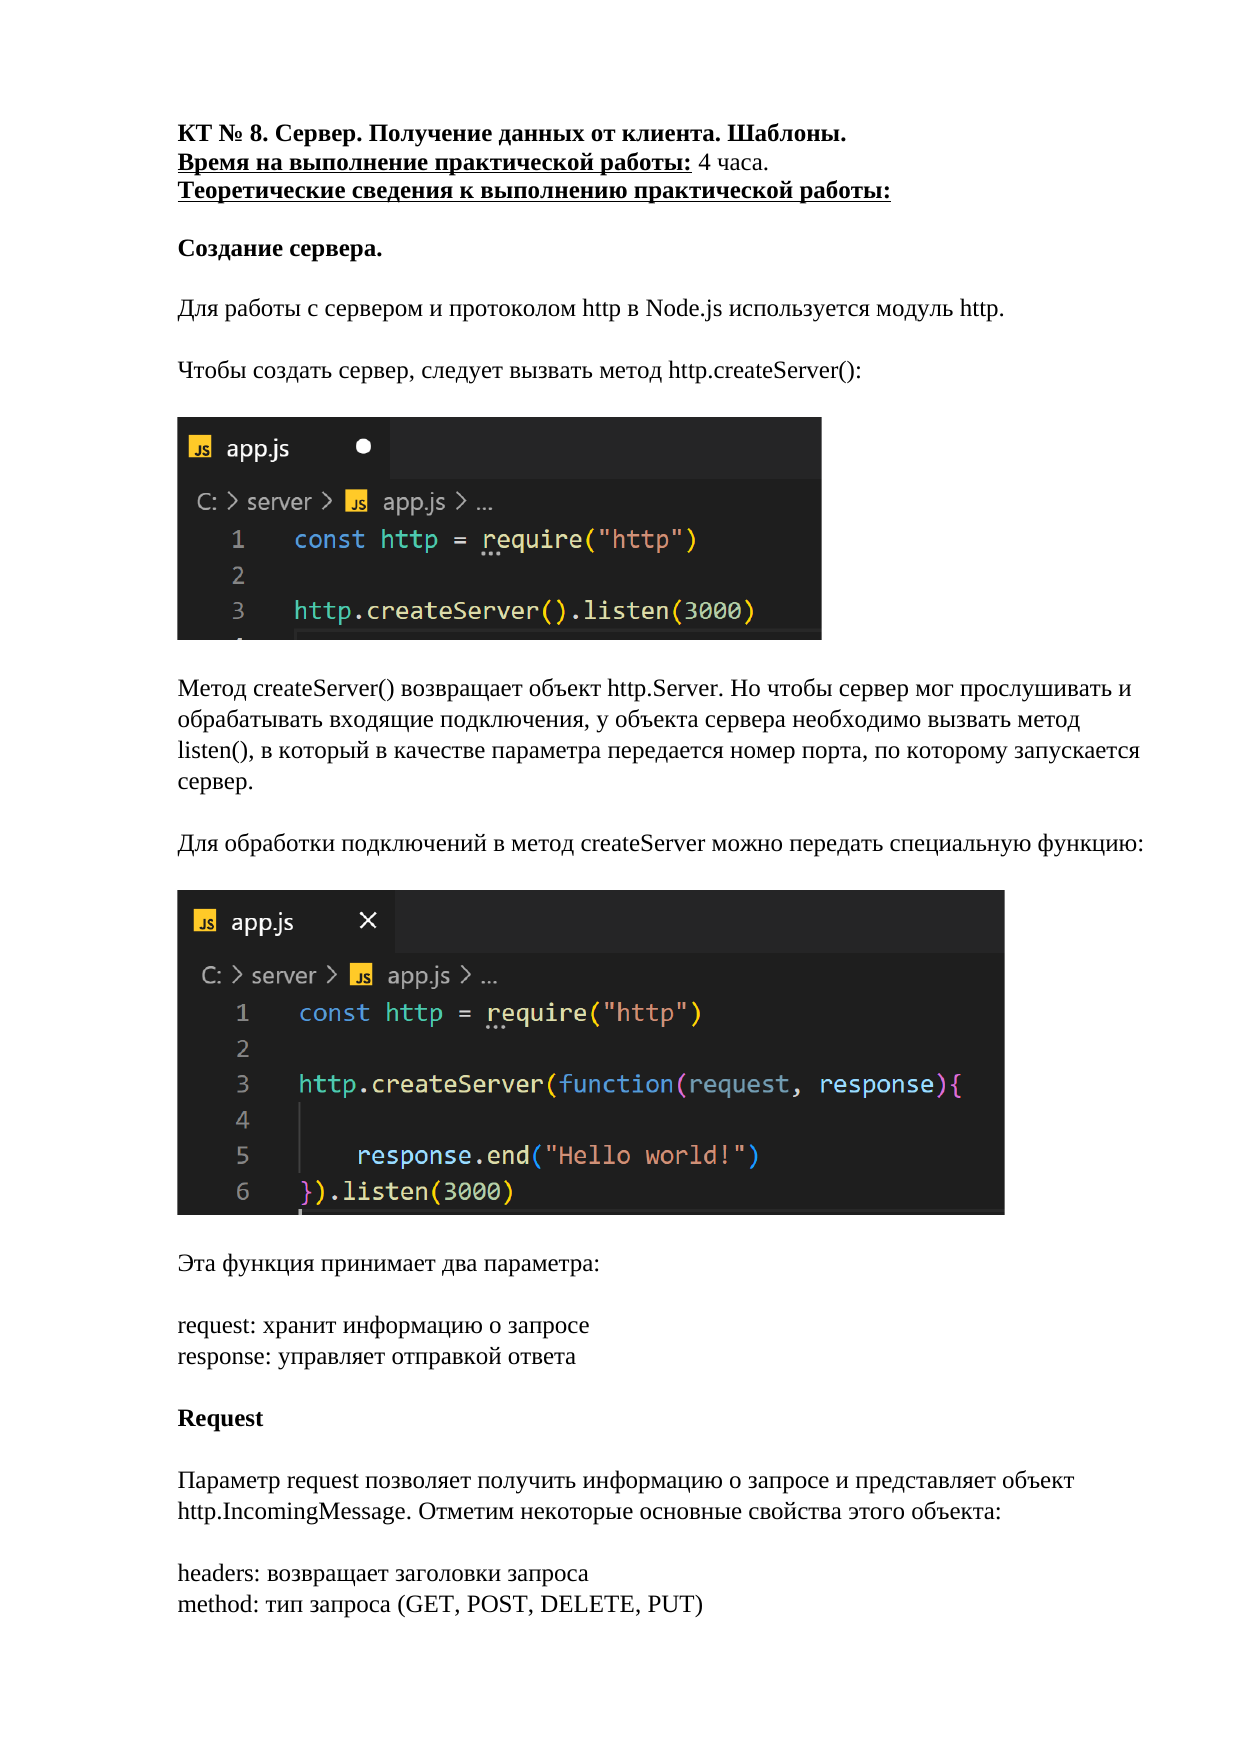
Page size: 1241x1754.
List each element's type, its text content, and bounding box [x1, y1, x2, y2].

text Для обработки подключений в метод createServer можно передать специальную функцию: [177, 828, 1152, 857]
text Request [177, 1403, 1152, 1432]
text Метод createServer() возвращает объект http.Server. Но чтобы сервер мог прослушивать и обрабатывать входящие подключения, у объекта сервера необходимо вызвать метод listen(), в который в качестве параметра передается номер порта, по которому запускается сервер. [177, 673, 1152, 795]
text headers: возвращает заголовки запроса [177, 1558, 1152, 1587]
text Для работы с сервером и протоколом http в Node.js используется модуль http. [177, 293, 1152, 322]
picture [177, 890, 1005, 1215]
picture [177, 417, 822, 640]
text request: хранит информацию о запросе [177, 1310, 1152, 1338]
text method: тип запроса (GET, POST, DELETE, PUT) [177, 1589, 1152, 1618]
text Создание сервера. [177, 233, 1152, 262]
text Время на выполнение практической работы: 4 часа. [177, 147, 1152, 176]
text response: управляет отправкой ответа [177, 1341, 1152, 1369]
text КТ № 8. Сервер. Получение данных от клиента. Шаблоны. [177, 118, 1152, 147]
text Параметр request позволяет получить информацию о запросе и представляет объект http.IncomingMessage. Отметим некоторые основные свойства этого объекта: [177, 1465, 1152, 1525]
text Теоретические сведения к выполнению практической работы: [177, 176, 1152, 204]
text Эта функция принимает два параметра: [177, 1248, 1152, 1276]
text Чтобы создать сервер, следует вызвать метод http.createServer(): [177, 355, 1152, 384]
